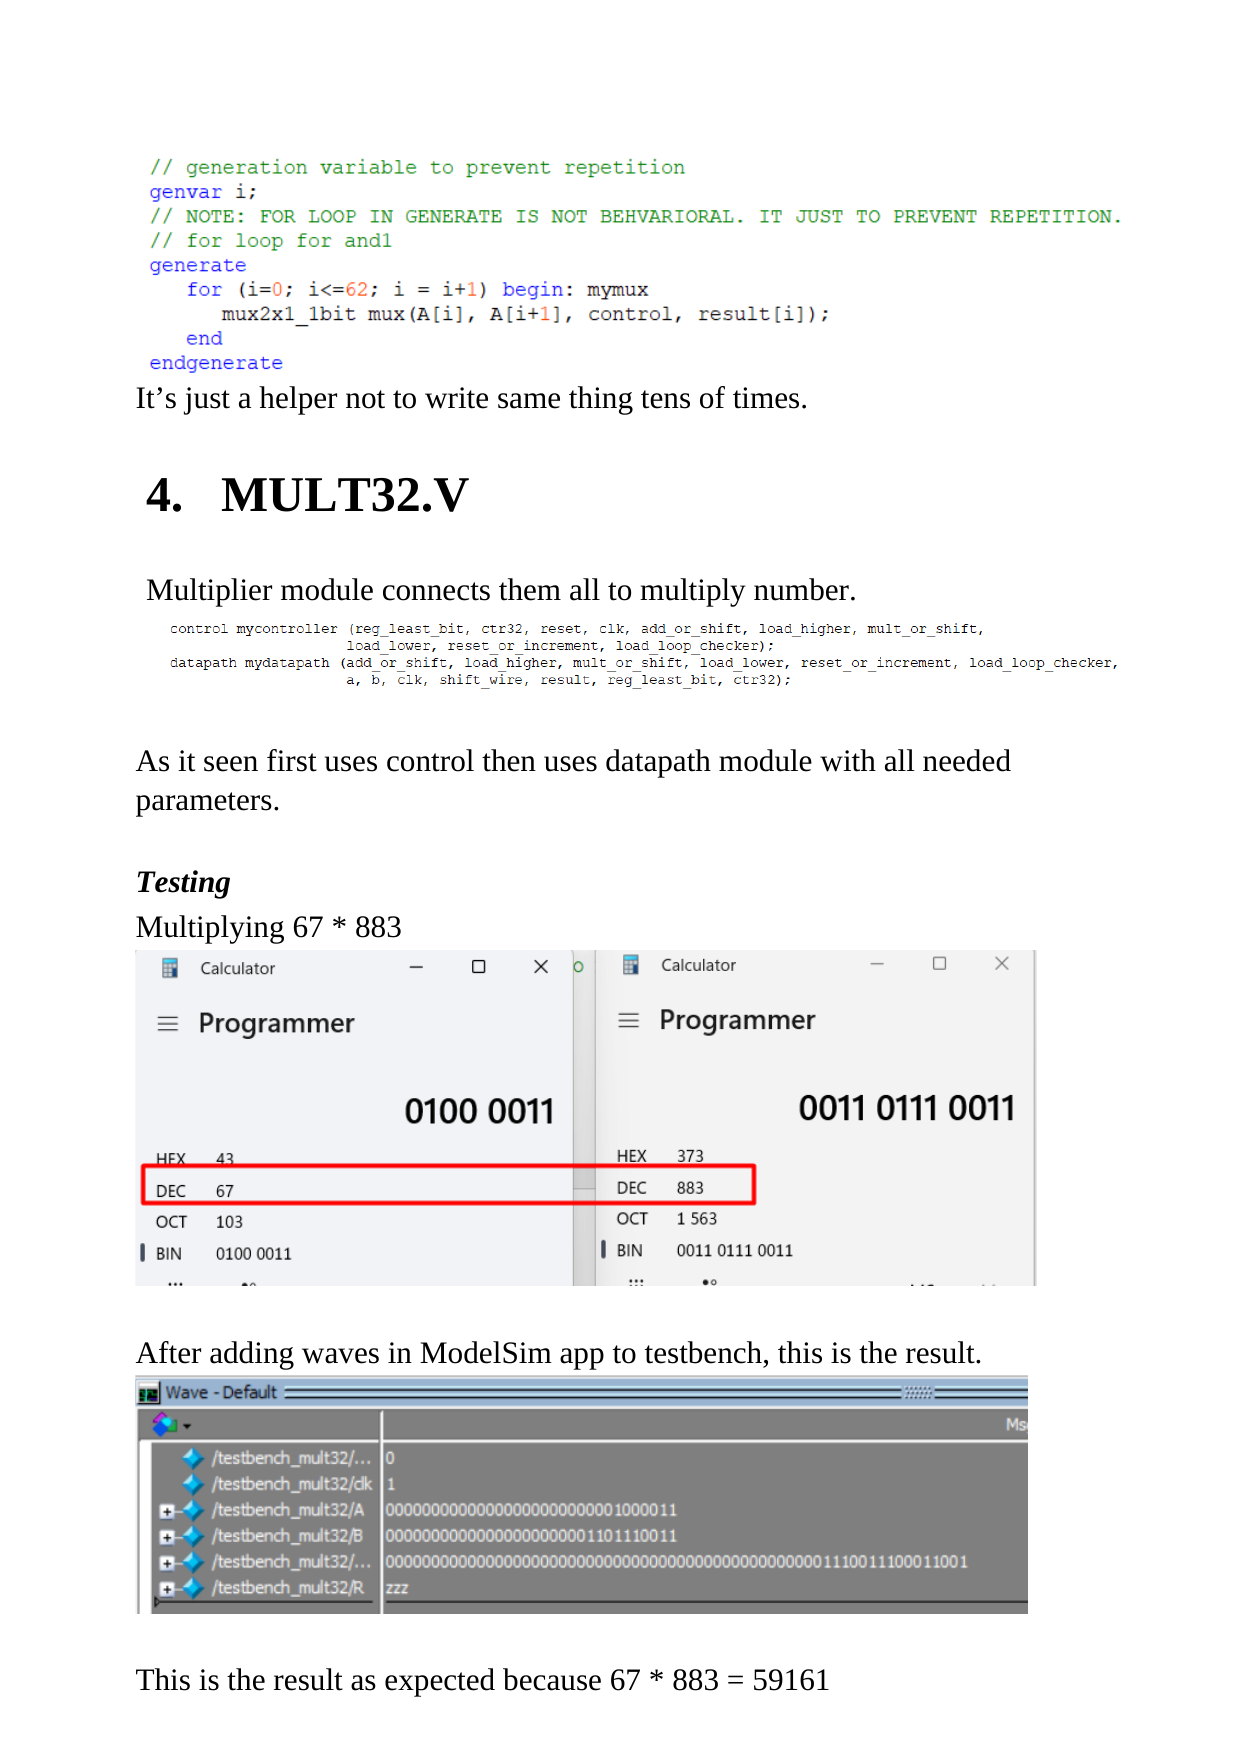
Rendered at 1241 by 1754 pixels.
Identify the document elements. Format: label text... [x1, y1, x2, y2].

subtitle Multiplying 67 * 883 [135, 908, 1140, 944]
subtitle Multiplier module connects them all to multiply number. [146, 572, 1140, 607]
subtitle This is the result as expected because 67 * 883 = 59161 [135, 1661, 1140, 1697]
picture [145, 614, 1151, 700]
subtitle MULT32.V [146, 464, 1140, 522]
subtitle After adding waves in ModelSim app to testbench, this is the result. [135, 1334, 1140, 1370]
text Testing [135, 863, 1089, 899]
picture [135, 137, 1141, 374]
picture [135, 950, 1037, 1286]
subtitle It’s just a helper not to write same thing tens of times. [135, 379, 1140, 416]
picture [135, 1375, 1028, 1614]
text As it seen first uses control then uses datapath module with all needed parameters. [135, 742, 1089, 817]
